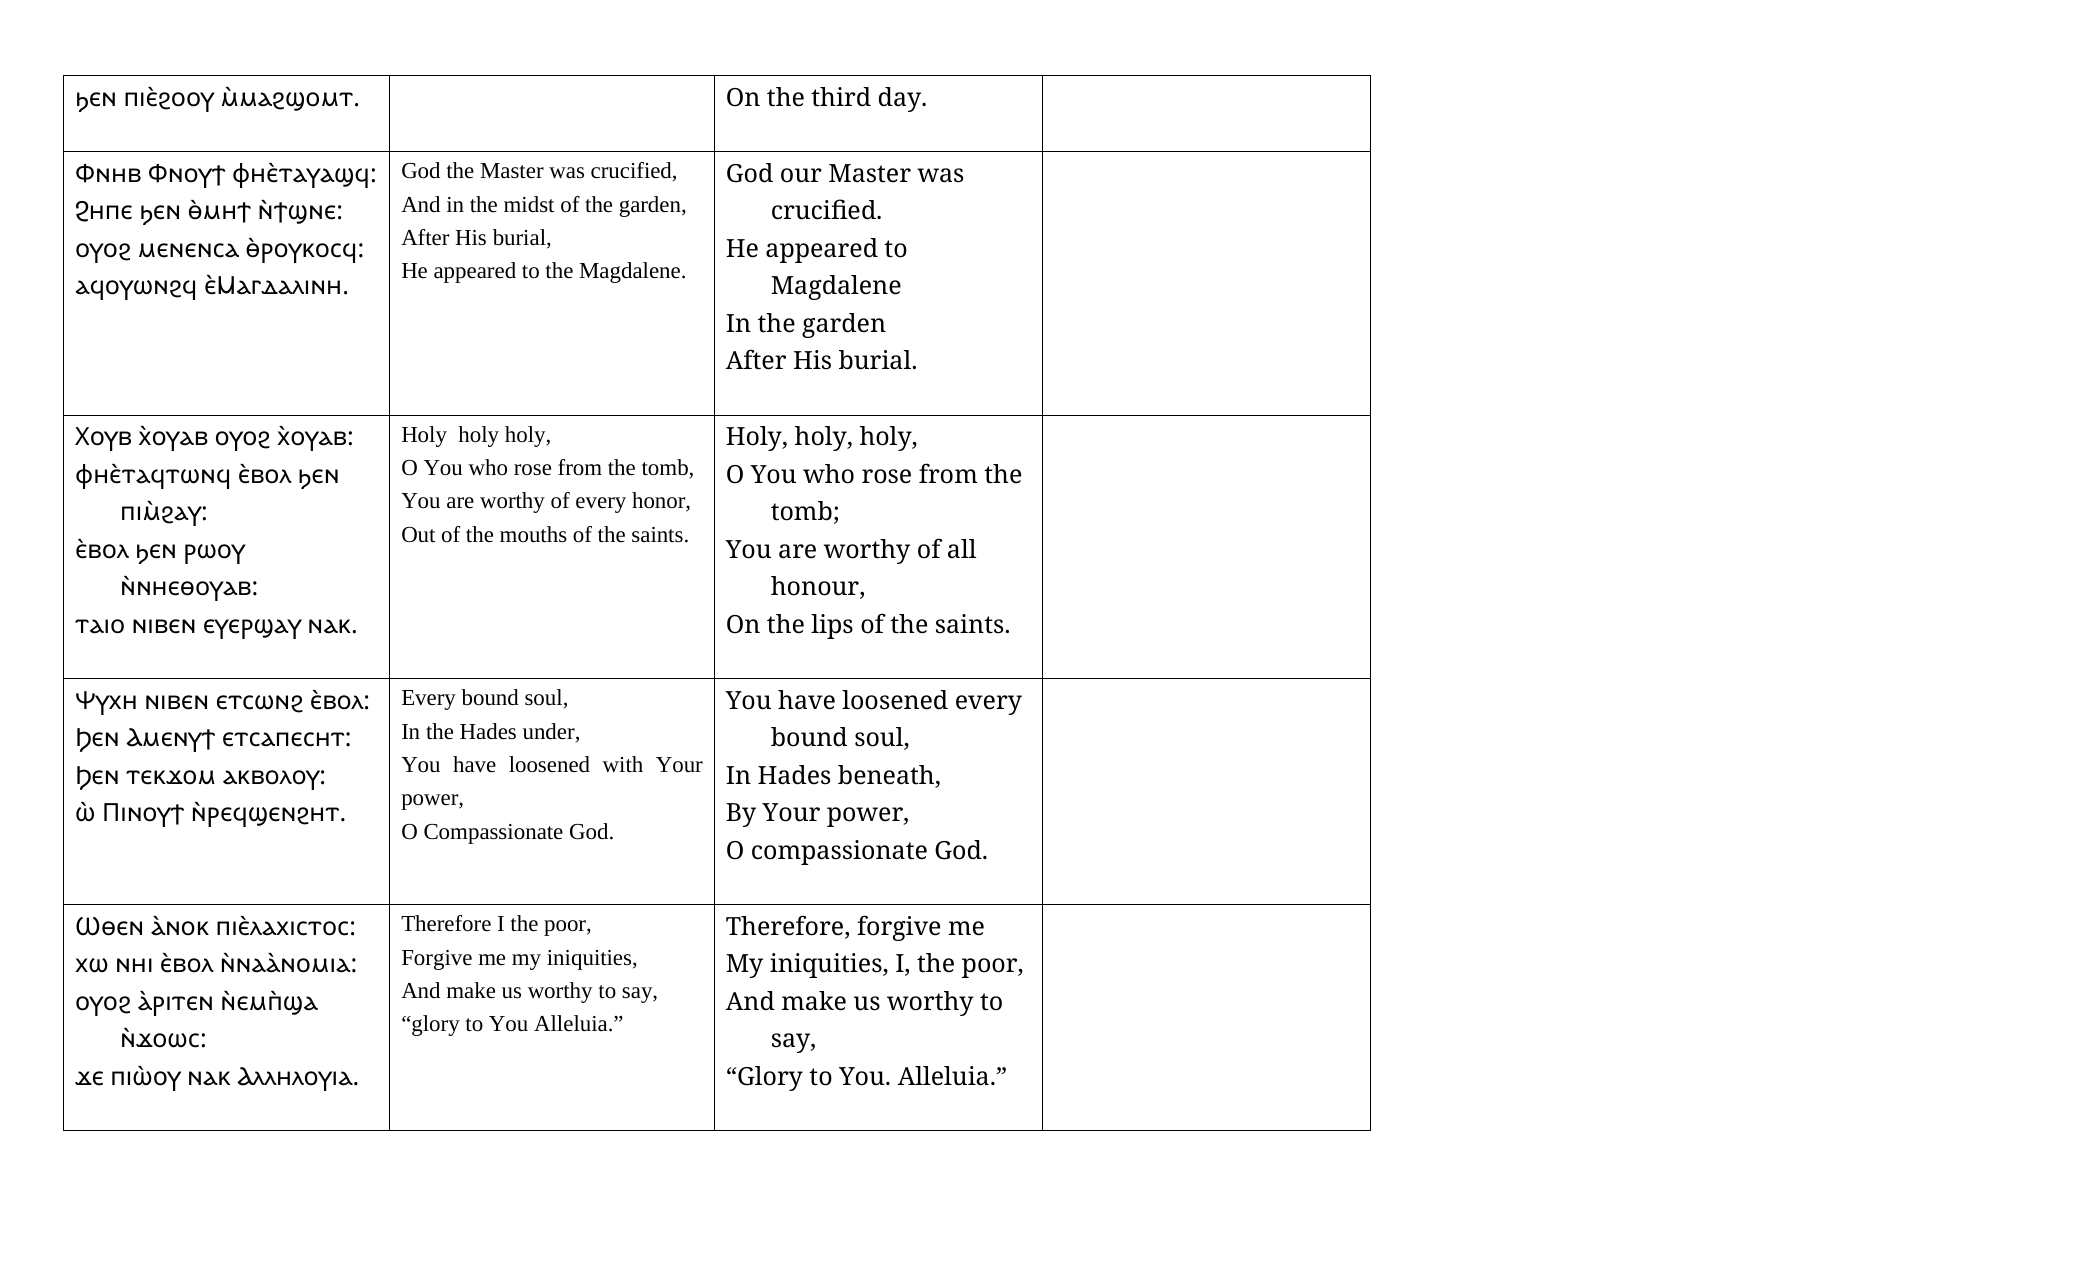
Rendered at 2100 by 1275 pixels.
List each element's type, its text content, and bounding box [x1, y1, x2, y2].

table_cell [1043, 416, 1370, 678]
table_cell Ⲫⲛⲏⲃ Ⲫⲛⲟⲩϯ ⲫⲏⲉ̀ⲧⲁⲩⲁϣϥ: Ϩⲏⲡⲉ ϧⲉⲛ ⲑ̀ⲙⲏϯ ⲛ̀ϯϣⲛⲉ: ⲟⲩⲟϩ ⲙⲉⲛⲉⲛⲥⲁ ⲑ̀ⲣⲟⲩⲕⲟⲥϥ: ⲁϥⲟⲩⲱⲛϩϥ ⲉ̀Ⲙⲁⲅⲇⲁⲗⲓⲛⲏ. [64, 152, 389, 414]
table_cell You have loosened every bound soul, In Hades beneath, By Your power, O compassionate God. [715, 679, 1042, 904]
table_cell [1043, 905, 1370, 1130]
table_cell Ⲭⲟⲩⲃ ⲭ̀ⲟⲩⲁⲃ ⲟⲩⲟϩ ⲭ̀ⲟⲩⲁⲃ: ⲫⲏⲉ̀ⲧⲁϥⲧⲱⲛϥ ⲉ̀ⲃⲟⲗ ϧⲉⲛ ⲡⲓⲙ̀ϩⲁⲩ: ⲉ̀ⲃⲟⲗ ϧⲉⲛ ⲣⲱⲟⲩ ⲛ̀ⲛⲏⲉⲑⲟⲩⲁⲃ: ⲧⲁⲓⲟ ⲛⲓⲃⲉⲛ ⲉⲩⲉⲣϣⲁⲩ ⲛⲁⲕ. [64, 416, 389, 678]
table_cell [1043, 76, 1370, 151]
table_cell God the Master was crucified, And in the midst of the garden, After His burial, He appeared to the Magdalene. [390, 152, 714, 414]
table_cell Therefore I the poor, Forgive me my iniquities, And make us worthy to say, “glory to You Alleluia.” [390, 905, 714, 1130]
table_cell [1043, 679, 1370, 904]
table_cell Every bound soul, In the Hades under, You have loosened with Your power, O Compassionate God. [390, 679, 714, 904]
table_cell God our Master was crucified. He appeared to Magdalene In the garden After His burial. [715, 152, 1042, 414]
table_cell Therefore, forgive me My iniquities, I, the poor, And make us worthy to say, “Glory to You. Alleluia.” [715, 905, 1042, 1130]
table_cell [715, 76, 1042, 151]
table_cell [390, 76, 714, 151]
table_cell Holy holy holy, O You who rose from the tomb, You are worthy of every honor, Out of the mouths of the saints. [390, 416, 714, 678]
table_cell Ⲯⲩⲭⲏ ⲛⲓⲃⲉⲛ ⲉⲧⲥⲱⲛϩ ⲉ̀ⲃⲟⲗ: Ϧⲉⲛ Ⲁⲙⲉⲛⲩϯ ⲉⲧⲥⲁⲡⲉⲥⲏⲧ: Ϧⲉⲛ ⲧⲉⲕϫⲟⲙ ⲁⲕⲃⲟⲗⲟⲩ: ⲱ̀ Ⲡⲓⲛⲟⲩϯ ⲛ̀ⲣⲉϥϣⲉⲛϩⲏⲧ. [64, 679, 389, 904]
table_cell [1043, 152, 1370, 414]
table_cell Ⲱⲑⲉⲛ ⲁ̀ⲛⲟⲕ ⲡⲓⲉ̀ⲗⲁⲭⲓⲥⲧⲟⲥ: ⲭⲱ ⲛⲏⲓ ⲉ̀ⲃⲟⲗ ⲛ̀ⲛⲁⲁ̀ⲛⲟⲙⲓⲁ: ⲟⲩⲟϩ ⲁ̀ⲣⲓⲧⲉⲛ ⲛ̀ⲉⲙⲡ̀ϣⲁ ⲛ̀ϫⲟⲱⲥ: ϫⲉ ⲡⲓⲱ̀ⲟⲩ ⲛⲁⲕ Ⲁⲗⲗⲏⲗⲟⲩⲓⲁ. [64, 905, 389, 1130]
table_cell Holy, holy, holy, O You who rose from the tomb; You are worthy of all honour, On the lips of the saints. [715, 416, 1042, 678]
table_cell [64, 76, 389, 151]
